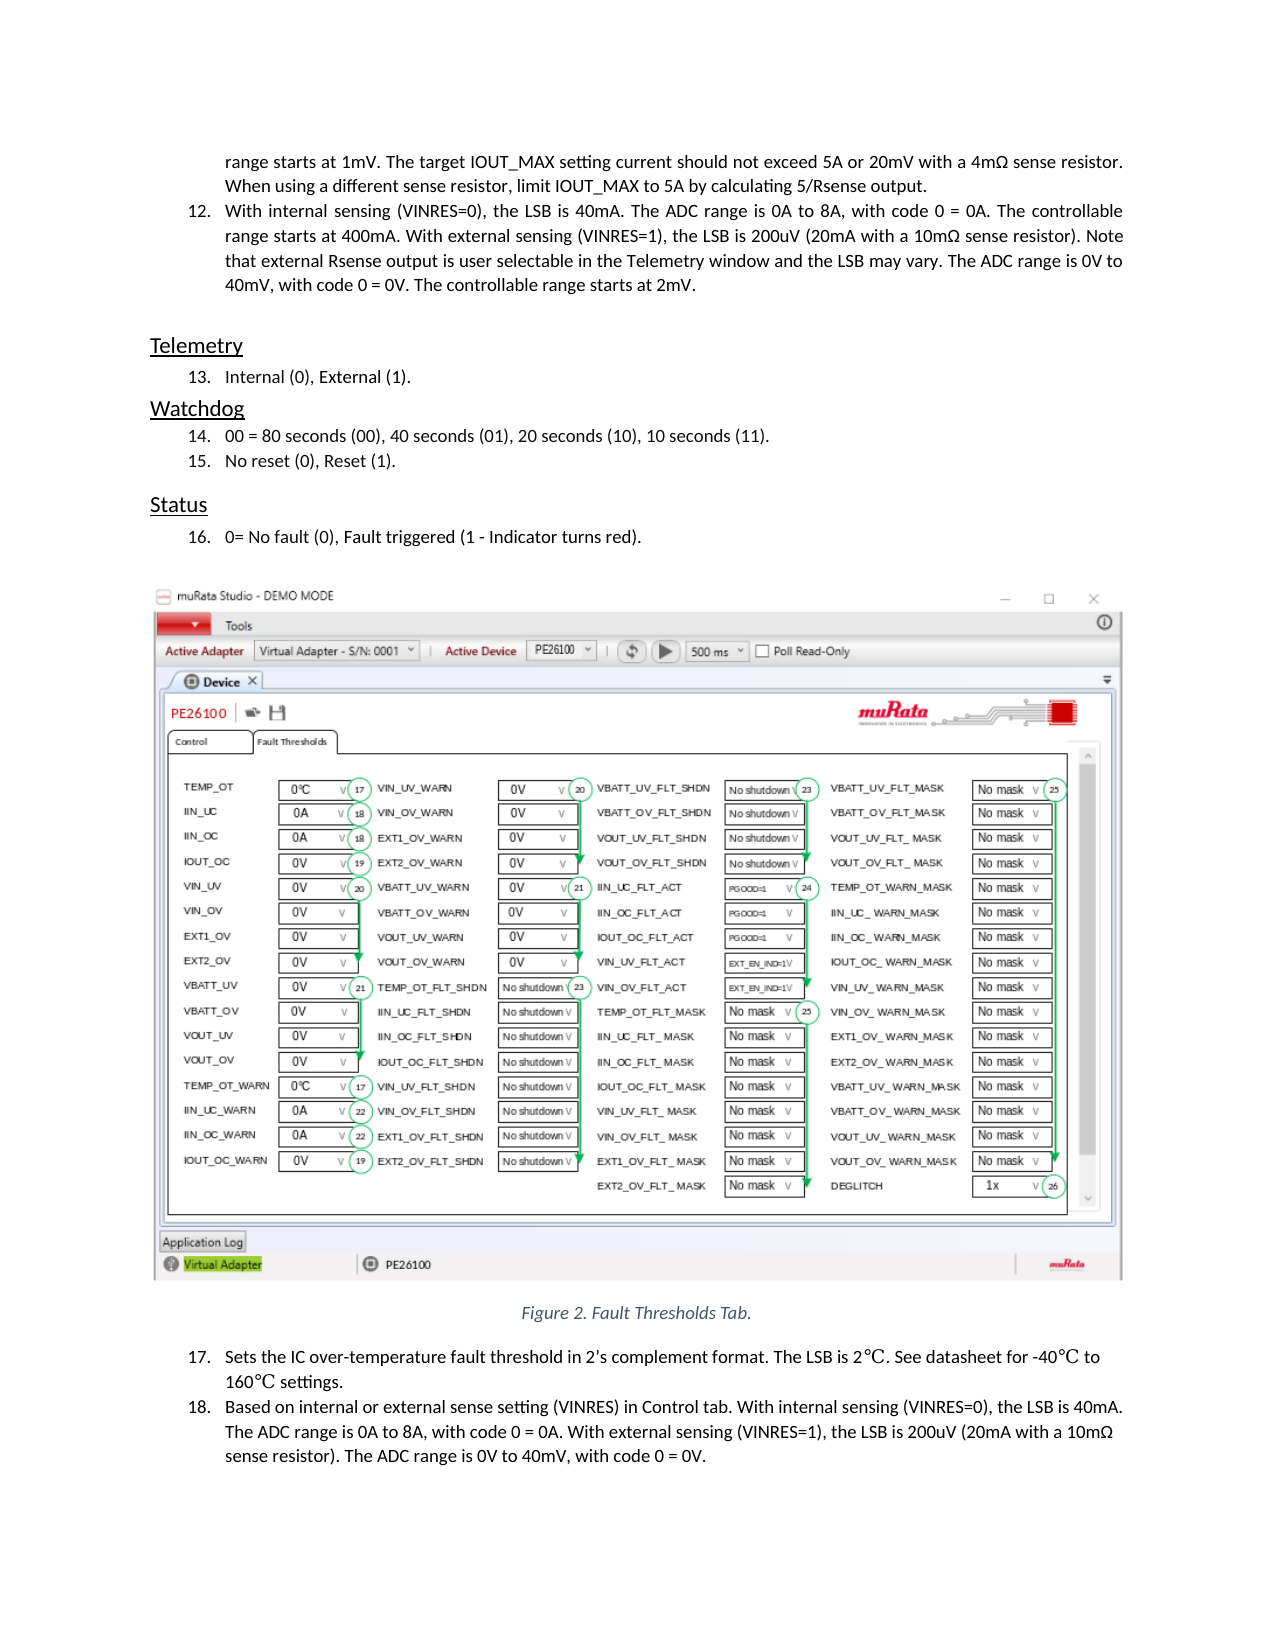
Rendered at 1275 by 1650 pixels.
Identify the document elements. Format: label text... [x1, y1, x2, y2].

list No reset (0), Reset (1). [187, 449, 1125, 472]
list With internal sensing (VINRES=0), the LSB is 40mA. The ADC range is 0A to 8A, with code 0 = 0A. The controllable range starts at 400mA. With external sensing (VINRES=1), the LSB is 200uV (20mA with a 10mΩ sense resistor). Note that external Rsense output is user selectable in the Telemetry window and the LSB may vary. The ADC range is 0V to 40mV, with code 0 = 0V. The controllable range starts at 2mV. [187, 199, 1125, 296]
list Based on internal or external sense setting (VINRES) in Control tab. With internal sensing (VINRES=0), the LSB is 40mA. The ADC range is 0A to 8A, with code 0 = 0A. With external sensing (VINRES=1), the LSB is 200uV (20mA with a 10mΩ sense resistor). The ADC range is 0V to 40mV, with code 0 = 0V. [187, 1395, 1125, 1468]
text Status [150, 491, 1125, 519]
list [187, 150, 1125, 198]
text Watchdog [150, 394, 1125, 422]
list Sets the IC over-temperature fault threshold in 2’s complement format. The LSB is 2℃. See datasheet for -40℃ to 160℃ settings. [187, 1345, 1125, 1393]
list 00 = 80 seconds (00), 40 seconds (01), 20 seconds (10), 10 seconds (11). [187, 424, 1125, 447]
list Internal (0), External (1). [187, 366, 1125, 388]
text Telemetry [150, 331, 1125, 359]
list 0= No fault (0), Fault triggered (1 - Indicator turns red). [187, 525, 1125, 548]
